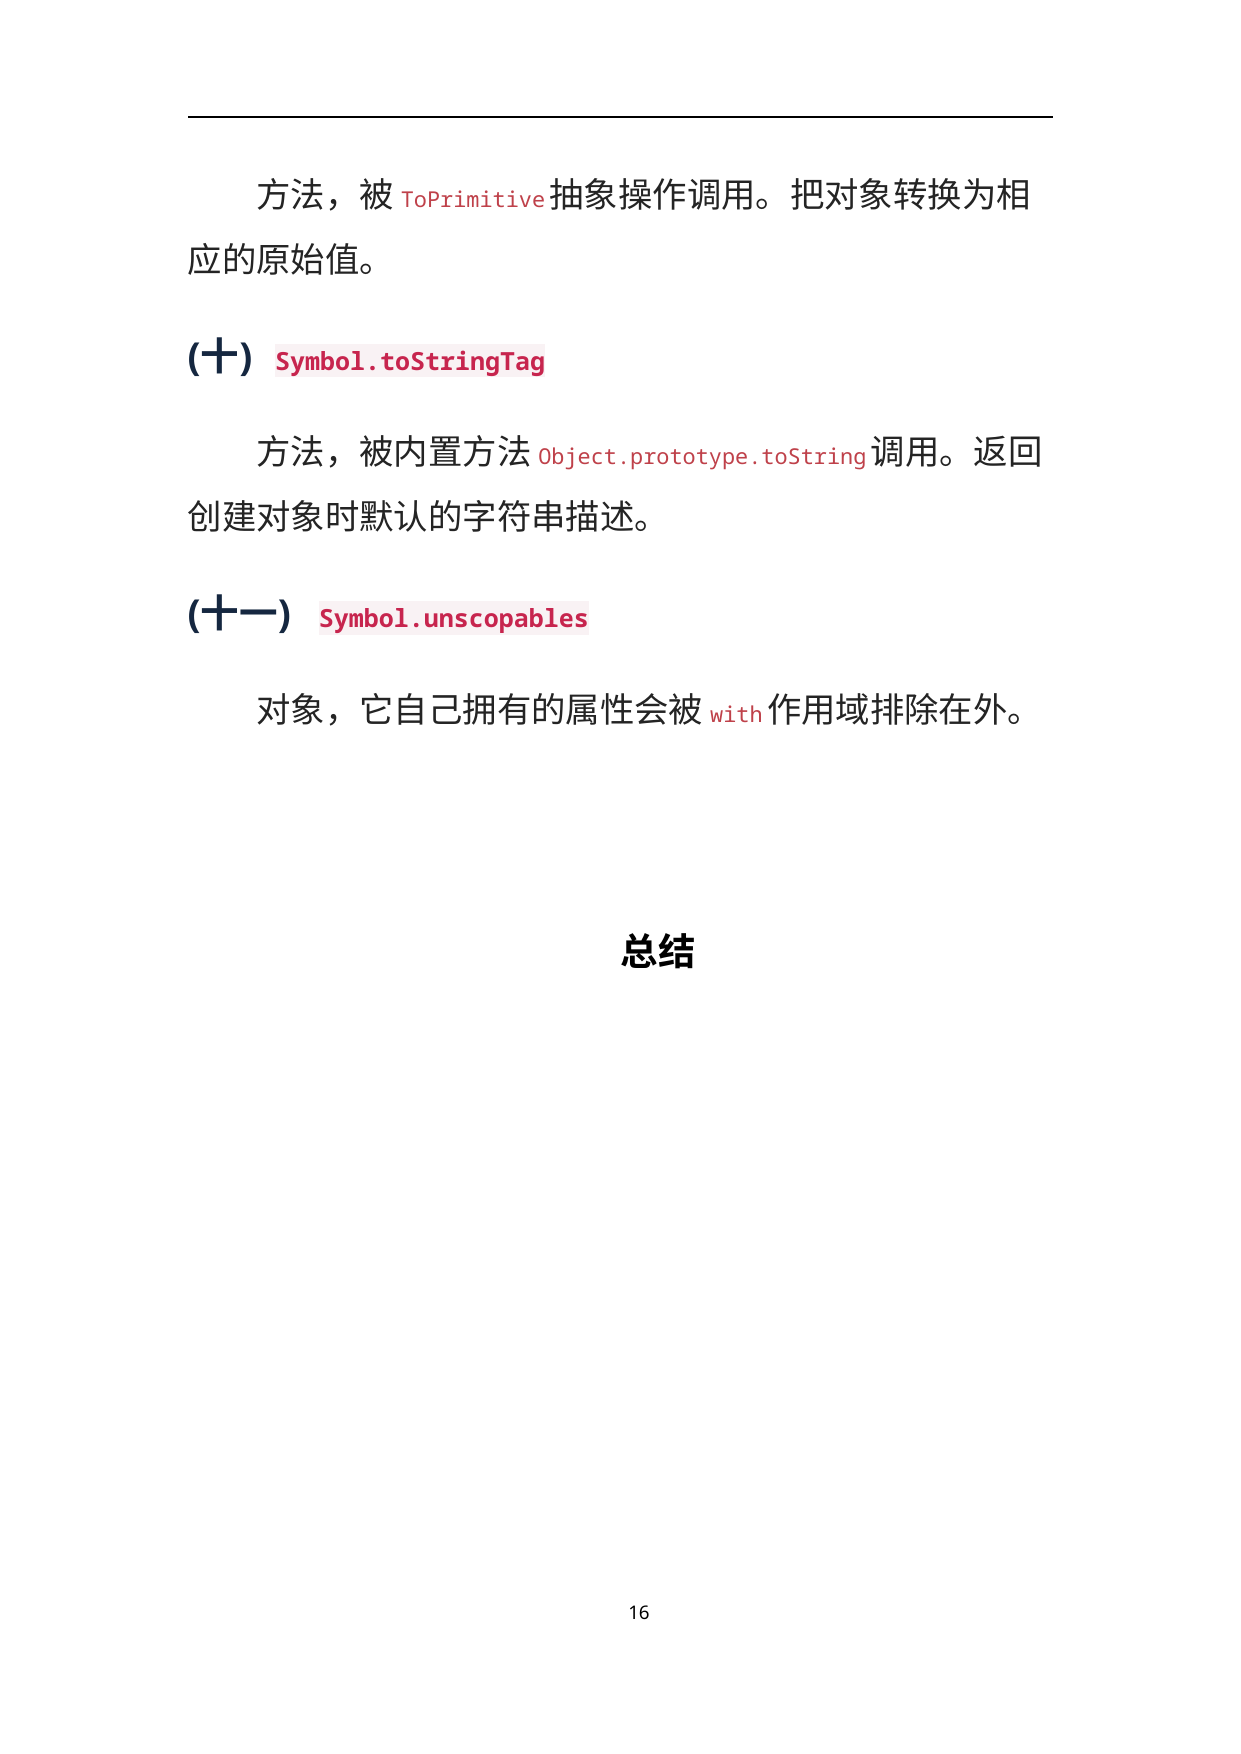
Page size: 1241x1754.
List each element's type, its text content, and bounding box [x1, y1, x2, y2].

subtitle Symbol.unscopables [187, 578, 1053, 643]
subtitle Symbol.toStringTag [187, 321, 1053, 386]
text 总结 [187, 917, 1053, 982]
text 对象，它自己拥有的属性会被with作用域排除在外。 [187, 675, 1053, 740]
text 方法，被内置方法Object.prototype.toString调用。返回创建对象时默认的字符串描述。 [187, 417, 1053, 547]
text 方法，被ToPrimitive抽象操作调用。把对象转换为相应的原始值。 [187, 160, 1053, 290]
